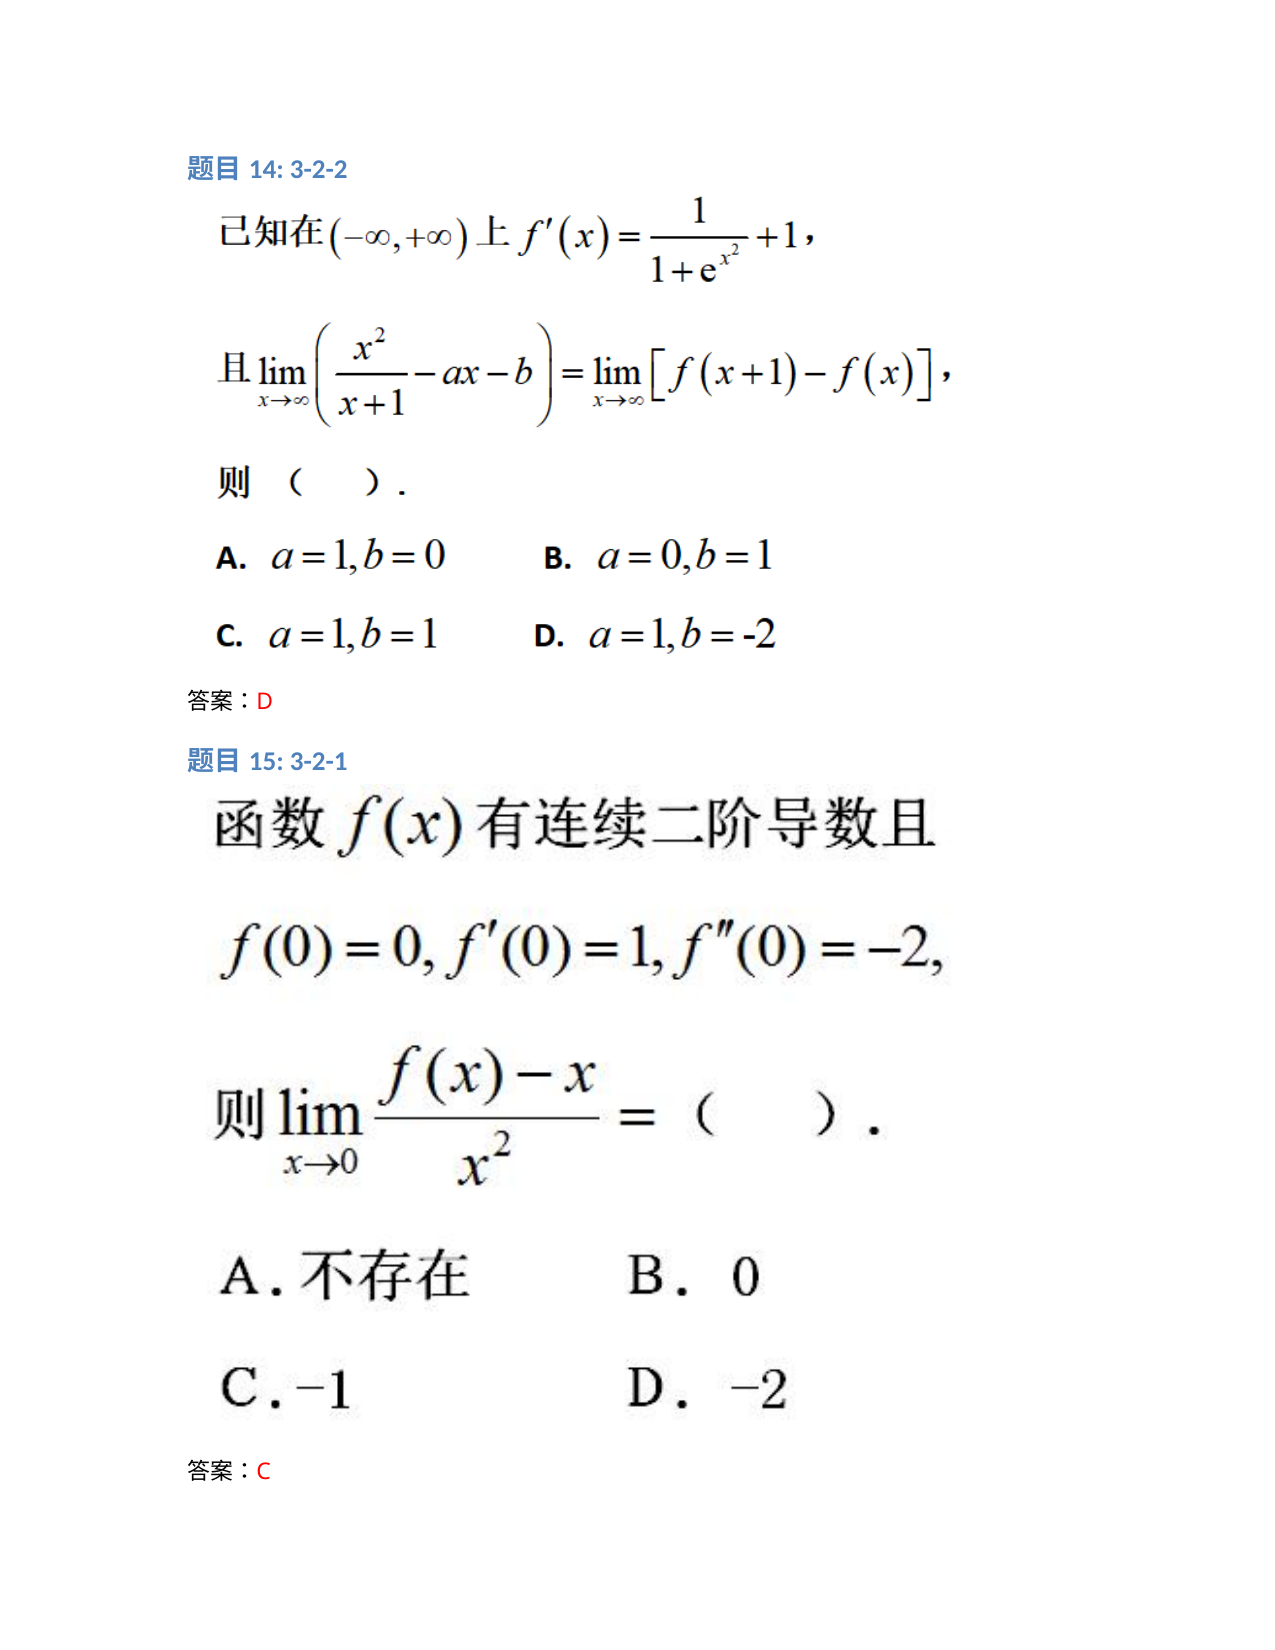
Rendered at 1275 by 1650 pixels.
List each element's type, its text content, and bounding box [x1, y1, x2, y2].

picture [206, 192, 957, 660]
subtitle 题目 14: 3-2-2 [187, 150, 1087, 187]
subtitle 题目 15: 3-2-1 [187, 742, 1087, 779]
text 答案：C [187, 1455, 1087, 1486]
text 答案：D [187, 685, 1087, 716]
picture [206, 784, 957, 1430]
